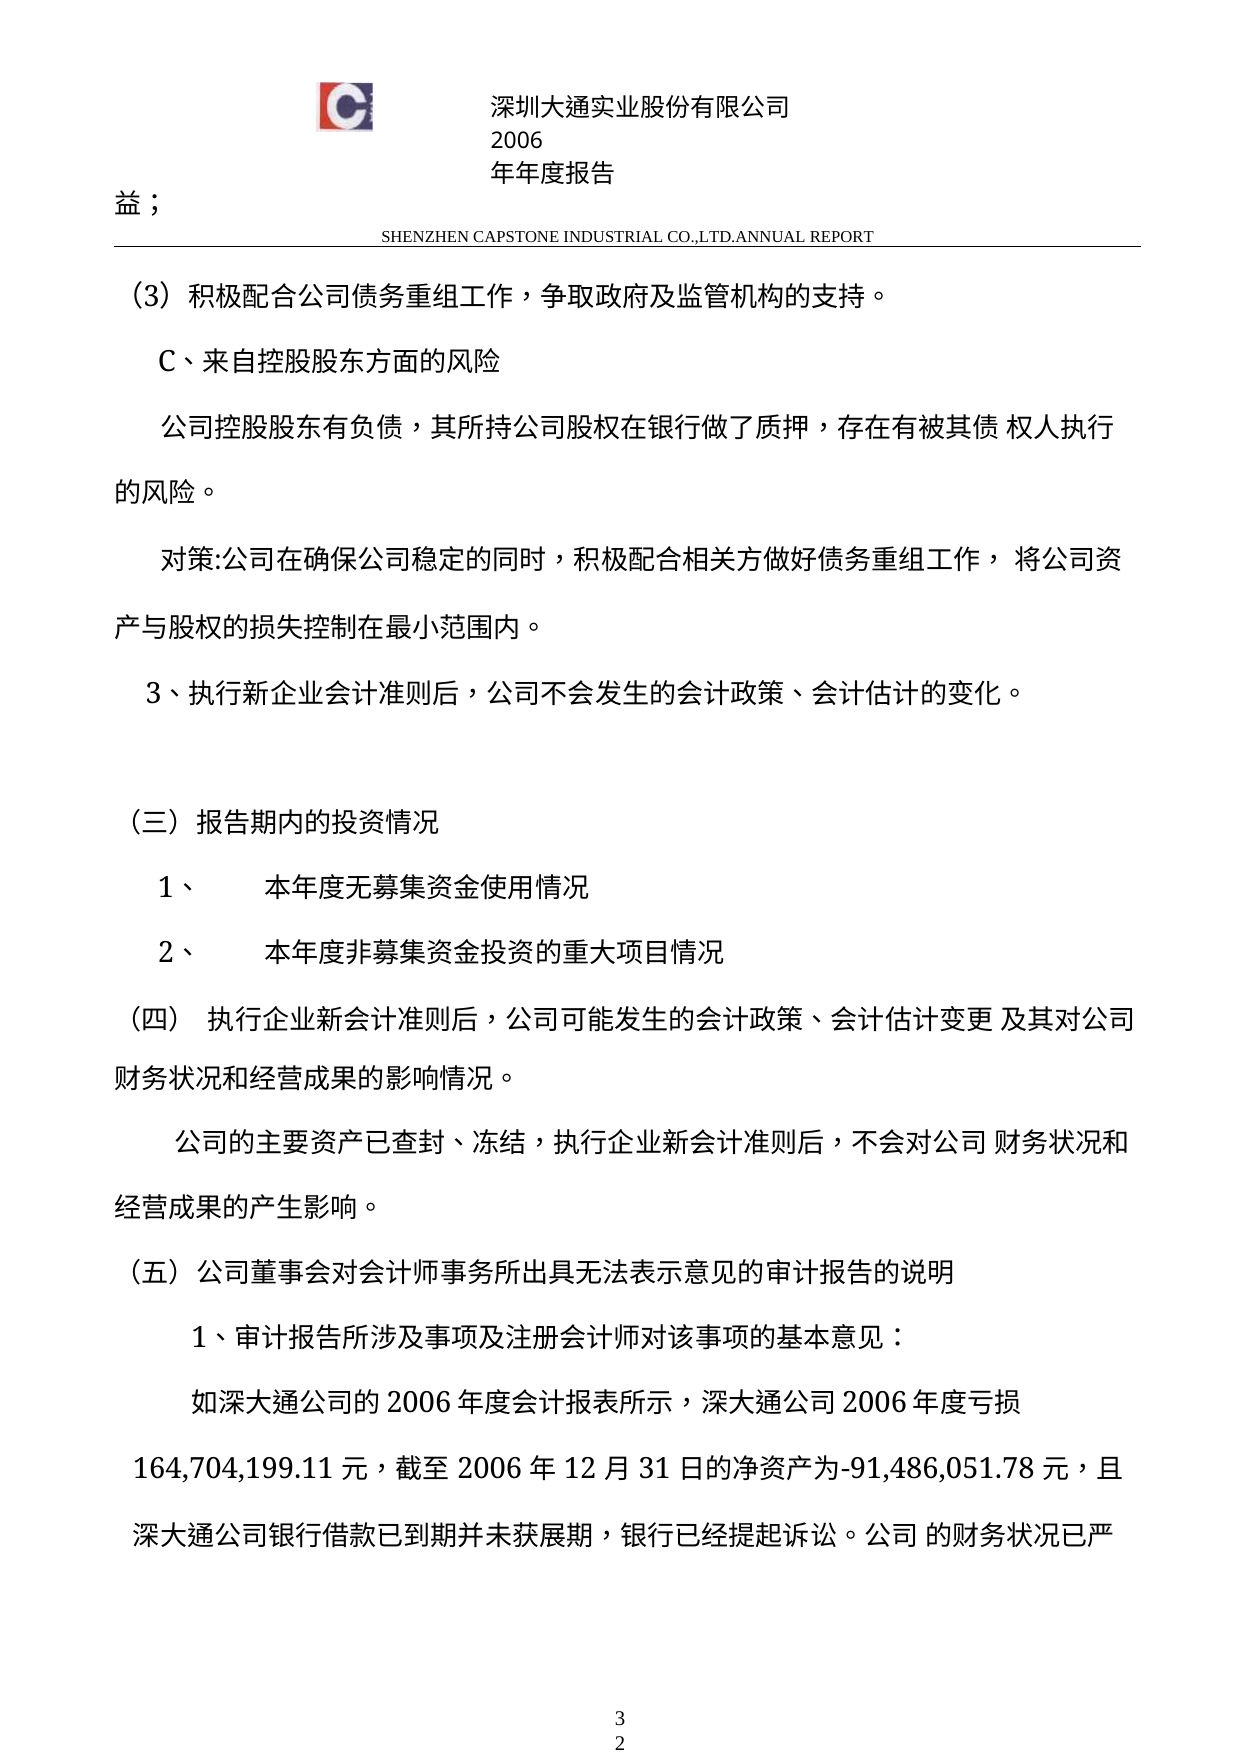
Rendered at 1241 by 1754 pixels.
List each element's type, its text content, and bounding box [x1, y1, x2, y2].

text 1、审计报告所涉及事项及注册会计师对该事项的基本意见： [114, 1295, 1141, 1360]
text SHENZHEN CAPSTONE INDUSTRIAL CO.,LTD.ANNUAL REPORT [114, 227, 1141, 246]
text （3）积极配合公司债务重组工作，争取政府及监管机构的支持。 [114, 254, 1141, 319]
text （三） 报告期内的投资情况 [114, 781, 1141, 846]
text 如深大通公司的2006年度会计报表所示，深大通公司2006年度亏损 [114, 1360, 1141, 1425]
text （五） 公司董事会对会计师事务所出具无法表示意见的审计报告的说明 [114, 1230, 1141, 1295]
text 3、执行新企业会计准则后，公司不会发生的会计政策、会计估计的变化。 [114, 651, 1141, 716]
text 2、 本年度非募集资金投资的重大项目情况 [114, 911, 1141, 976]
text 对策:公司在确保公司稳定的同时，积极配合相关方做好债务重组工作， 将公司资产与股权的损失控制在最小范围内。 [114, 516, 1141, 651]
picture [315, 82, 373, 132]
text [133, 1425, 1141, 1559]
text 公司控股股东有负债，其所持公司股权在银行做了质押，存在有被其债 权人执行的风险。 [114, 385, 1141, 516]
text 1、 本年度无募集资金使用情况 [114, 846, 1141, 911]
text （四） 执行企业新会计准则后，公司可能发生的会计政策、会计估计变更 及其对公司财务状况和经营成果的影响情况。 [114, 982, 1141, 1100]
text C、来自控股股东方面的风险 [114, 319, 1141, 385]
text 公司的主要资产已查封、冻结，执行企业新会计准则后，不会对公司 财务状况和经营成果的产生影响。 [114, 1100, 1141, 1230]
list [114, 161, 1141, 227]
